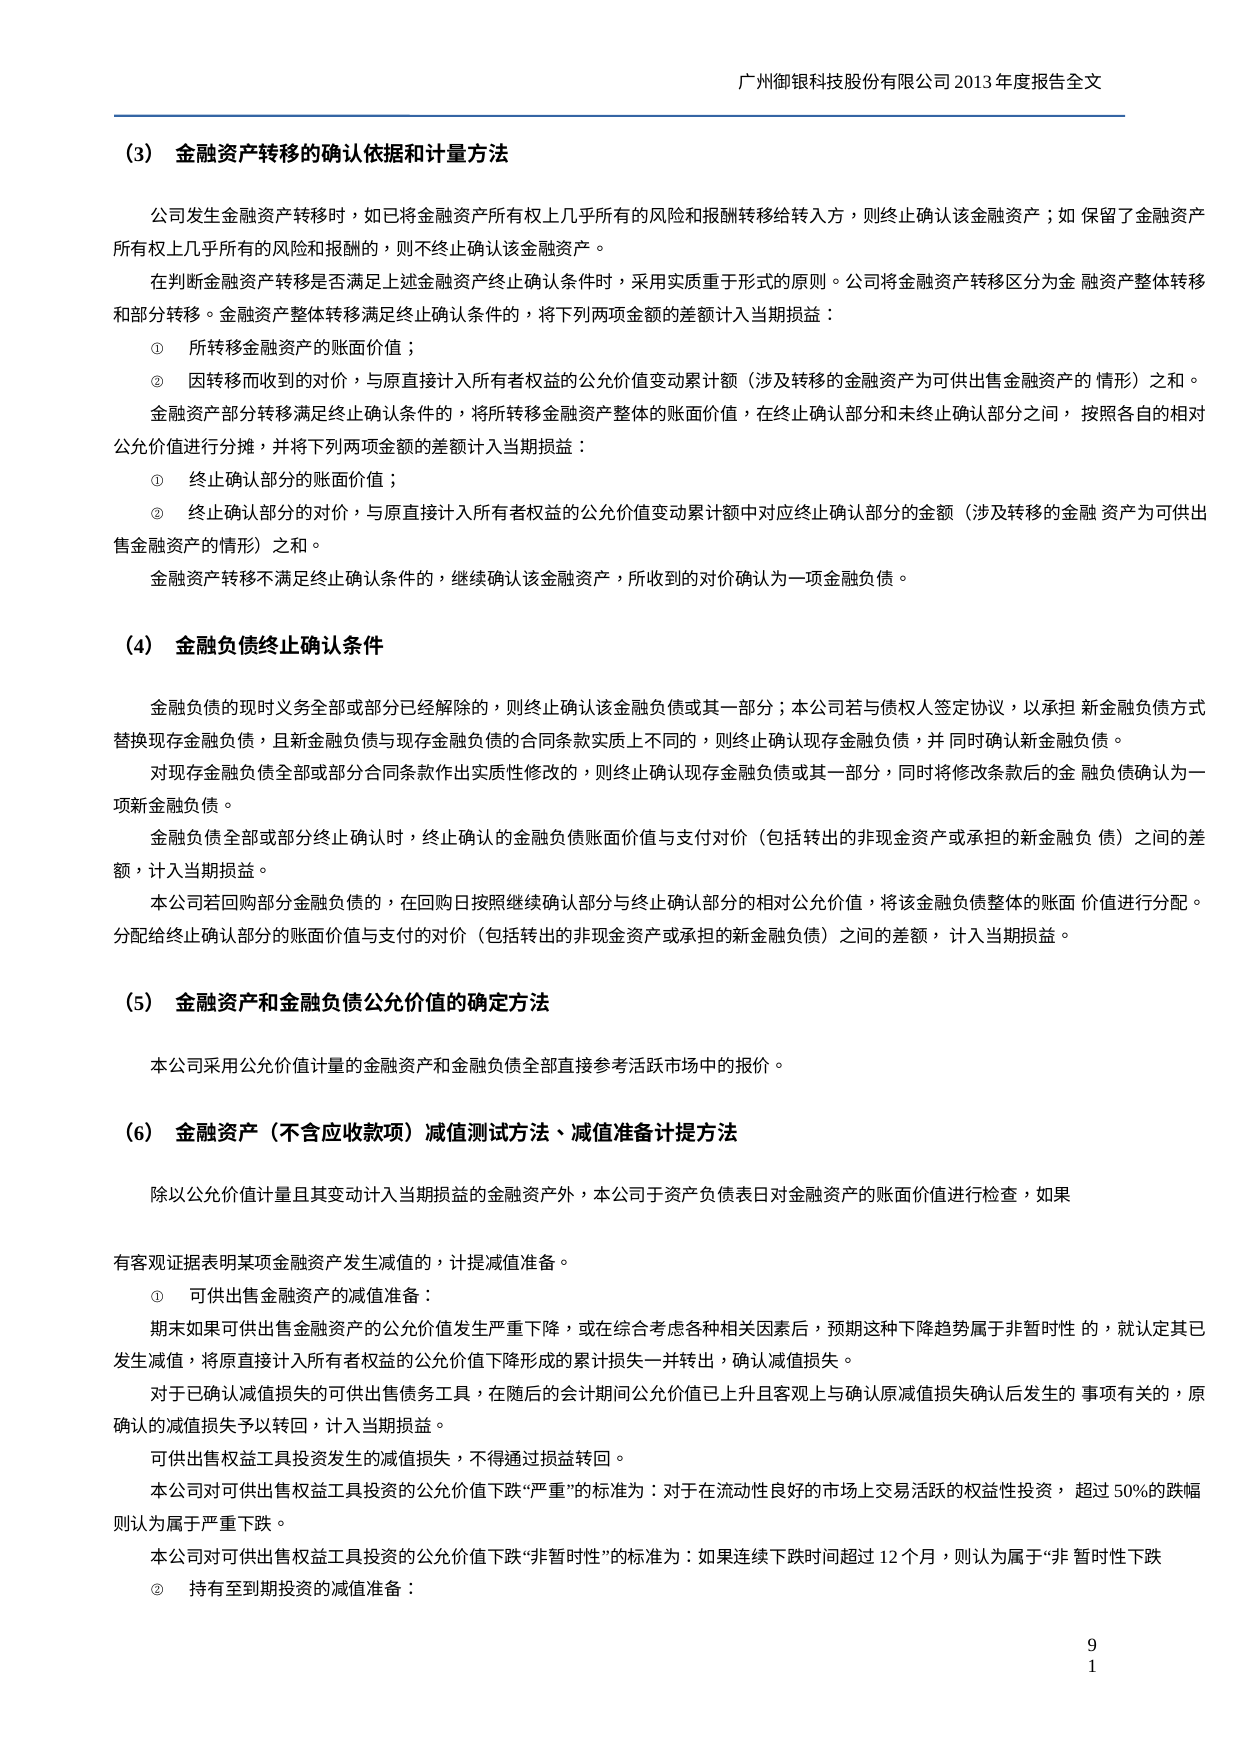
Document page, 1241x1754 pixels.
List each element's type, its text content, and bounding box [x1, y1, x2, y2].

text 金融负债全部或部分终止确认时，终止确认的金融负债账面价值与支付对价（包括转出的非现金资产或承担的新金融负 债）之间的差额，计入当期损益。 [113, 819, 1209, 884]
text （4） 金融负债终止确认条件 [25, 631, 1209, 660]
list 持有至到期投资的减值准备： [150, 1570, 1209, 1602]
text 有客观证据表明某项金融资产发生减值的，计提减值准备。 [25, 1244, 1209, 1276]
text 公司发生金融资产转移时，如已将金融资产所有权上几乎所有的风险和报酬转移给转入方，则终止确认该金融资产；如 保留了金融资产所有权上几乎所有的风险和报酬的，则不终止确认该金融资产。 [113, 197, 1209, 262]
text 对于已确认减值损失的可供出售债务工具，在随后的会计期间公允价值已上升且客观上与确认原减值损失确认后发生的 事项有关的，原确认的减值损失予以转回，计入当期损益。 [113, 1374, 1209, 1439]
text 除以公允价值计量且其变动计入当期损益的金融资产外，本公司于资产负债表日对金融资产的账面价值进行检查，如果 [150, 1176, 1209, 1208]
text （6） 金融资产（不含应收款项）减值测试方法、减值准备计提方法 [25, 1118, 1209, 1147]
text 本公司对可供出售权益工具投资的公允价值下跌“严重”的标准为：对于在流动性良好的市场上交易活跃的权益性投资， 超过50%的跌幅则认为属于严重下跌。 [113, 1472, 1209, 1537]
text 金融负债的现时义务全部或部分已经解除的，则终止确认该金融负债或其一部分；本公司若与债权人签定协议，以承担 新金融负债方式替换现存金融负债，且新金融负债与现存金融负债的合同条款实质上不同的，则终止确认现存金融负债，并 同时确认新金融负债。 [113, 689, 1209, 754]
text 本公司对可供出售权益工具投资的公允价值下跌“非暂时性”的标准为：如果连续下跌时间超过12个月，则认为属于“非 暂时性下跌 [113, 1537, 1209, 1570]
text 本公司若回购部分金融负债的，在回购日按照继续确认部分与终止确认部分的相对公允价值，将该金融负债整体的账面 价值进行分配。分配给终止确认部分的账面价值与支付的对价（包括转出的非现金资产或承担的新金融负债）之间的差额， 计入当期损益。 [113, 884, 1209, 949]
list 可供出售金融资产的减值准备： [150, 1276, 1209, 1309]
text 对现存金融负债全部或部分合同条款作出实质性修改的，则终止确认现存金融负债或其一部分，同时将修改条款后的金 融负债确认为一项新金融负债。 [113, 754, 1209, 819]
list 所转移金融资产的账面价值； [150, 328, 1209, 361]
text 在判断金融资产转移是否满足上述金融资产终止确认条件时，采用实质重于形式的原则。公司将金融资产转移区分为金 融资产整体转移和部分转移。金融资产整体转移满足终止确认条件的，将下列两项金额的差额计入当期损益： [113, 262, 1209, 328]
list 因转移而收到的对价，与原直接计入所有者权益的公允价值变动累计额（涉及转移的金融资产为可供出售金融资产的 情形）之和。 [113, 361, 1209, 394]
text （3） 金融资产转移的确认依据和计量方法 [25, 139, 1209, 167]
text 金融资产转移不满足终止确认条件的，继续确认该金融资产，所收到的对价确认为一项金融负债。 [150, 559, 1209, 592]
list 终止确认部分的对价，与原直接计入所有者权益的公允价值变动累计额中对应终止确认部分的金额（涉及转移的金融 资产为可供出售金融资产的情形）之和。 [113, 493, 1209, 559]
text 可供出售权益工具投资发生的减值损失，不得通过损益转回。 [150, 1439, 1209, 1472]
text （5） 金融资产和金融负债公允价值的确定方法 [25, 988, 1209, 1017]
text 期末如果可供出售金融资产的公允价值发生严重下降，或在综合考虑各种相关因素后，预期这种下降趋势属于非暂时性 的，就认定其已发生减值，将原直接计入所有者权益的公允价值下降形成的累计损失一并转出，确认减值损失。 [113, 1309, 1209, 1374]
text 本公司采用公允价值计量的金融资产和金融负债全部直接参考活跃市场中的报价。 [150, 1046, 1209, 1078]
text 金融资产部分转移满足终止确认条件的，将所转移金融资产整体的账面价值，在终止确认部分和未终止确认部分之间， 按照各自的相对公允价值进行分摊，并将下列两项金额的差额计入当期损益： [113, 394, 1209, 460]
list 终止确认部分的账面价值； [150, 460, 1209, 493]
